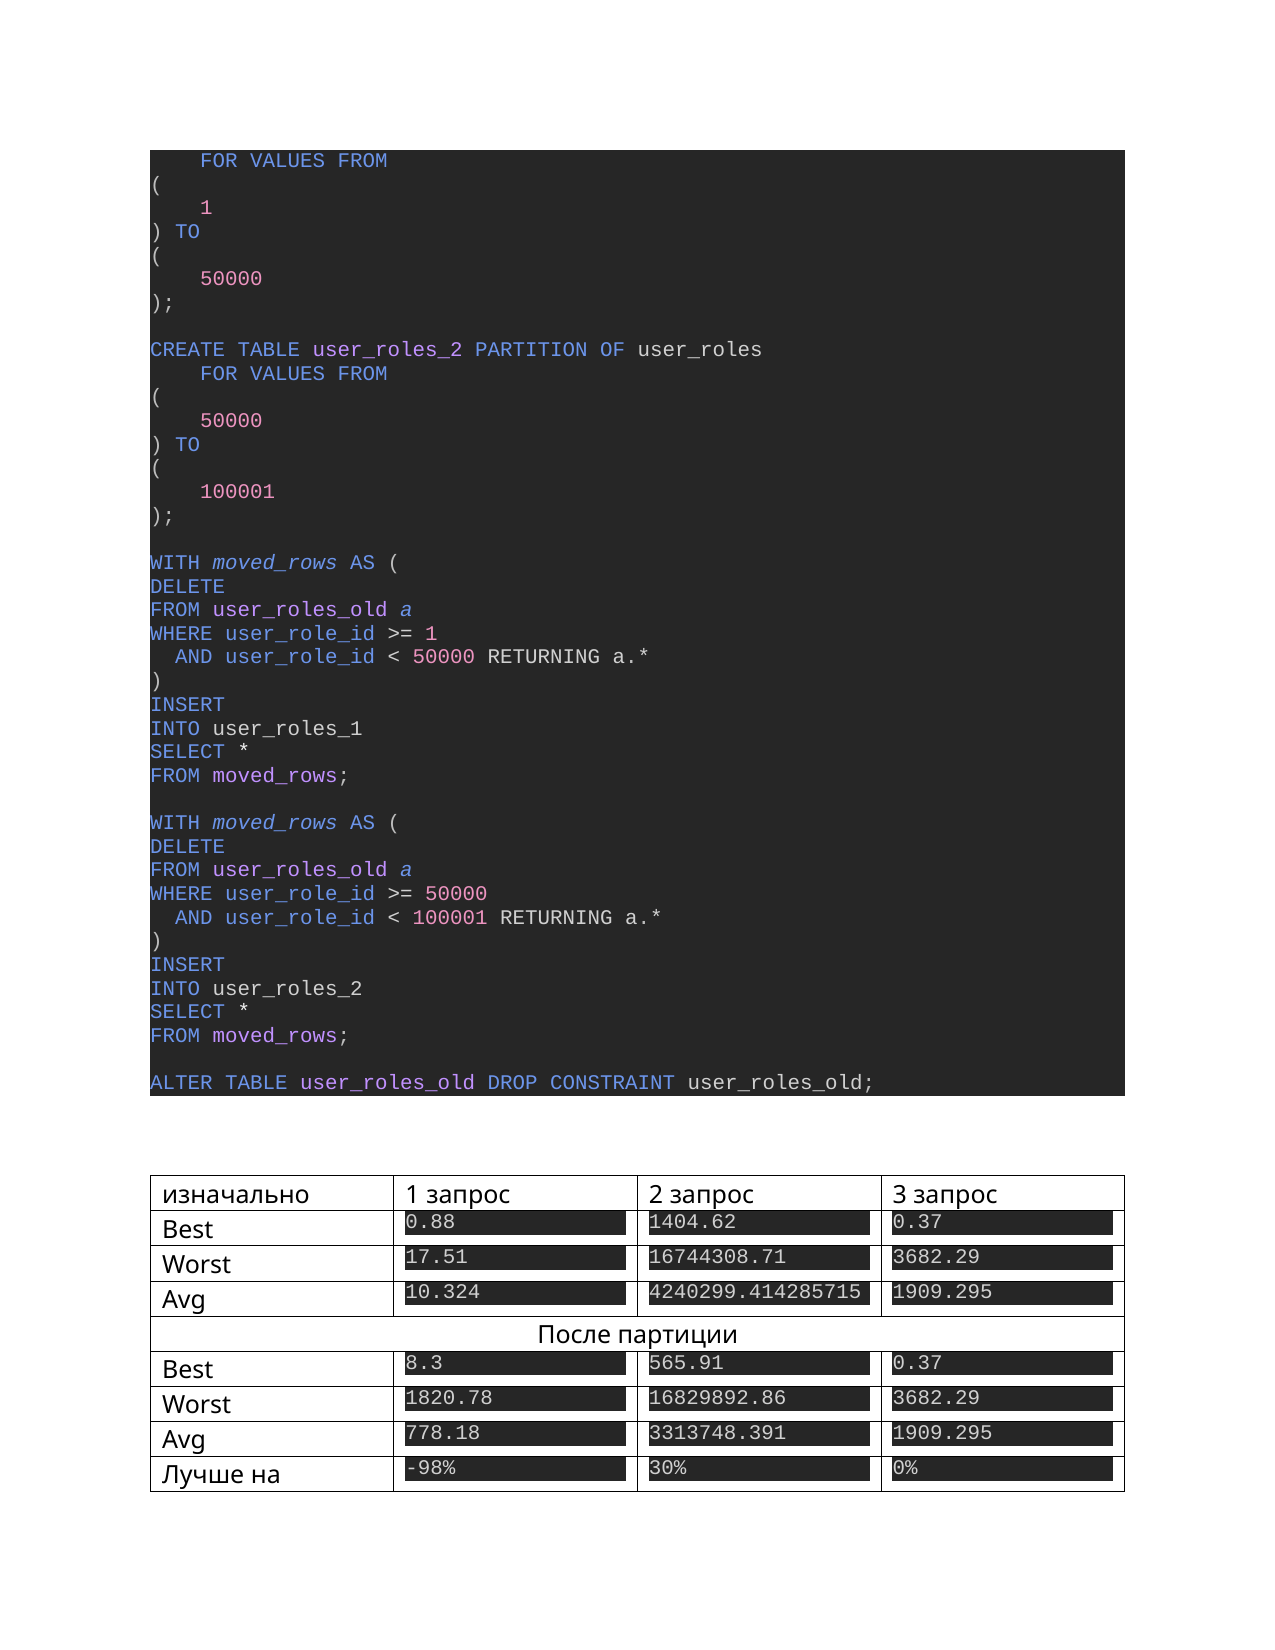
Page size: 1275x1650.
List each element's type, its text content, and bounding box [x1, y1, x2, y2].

table_cell Avg [151, 1422, 393, 1456]
table_cell -98% [394, 1457, 637, 1491]
table_cell 10.324 [394, 1282, 637, 1316]
table_header 2 запрос [638, 1176, 881, 1210]
table_cell Worst [151, 1246, 393, 1281]
table_cell 16744308.71 [638, 1246, 881, 1281]
table_cell 3682.29 [882, 1246, 1124, 1281]
table_header 3 запрос [882, 1176, 1124, 1210]
table_cell 30% [638, 1457, 881, 1491]
table_cell 17.51 [394, 1246, 637, 1281]
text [150, 150, 1125, 1096]
table_cell 1909.295 [882, 1422, 1124, 1456]
table_cell После партиции [151, 1317, 1124, 1351]
table_cell Лучше на [151, 1457, 393, 1491]
table_cell 0.88 [394, 1211, 637, 1245]
table_header 1 запрос [394, 1176, 637, 1210]
table_cell 8.3 [394, 1352, 637, 1386]
table_cell 0% [882, 1457, 1124, 1491]
table_cell Worst [151, 1387, 393, 1421]
table_cell Avg [151, 1282, 393, 1316]
table_cell 3682.29 [882, 1387, 1124, 1421]
table_cell Best [151, 1211, 393, 1245]
table_cell 1820.78 [394, 1387, 637, 1421]
table_cell 16829892.86 [638, 1387, 881, 1421]
table_cell 1909.295 [882, 1282, 1124, 1316]
table_cell 1404.62 [638, 1211, 881, 1245]
table_cell 3313748.391 [638, 1422, 881, 1456]
table_cell 565.91 [638, 1352, 881, 1386]
table_cell 0.37 [882, 1211, 1124, 1245]
table_cell 0.37 [882, 1352, 1124, 1386]
table_header изначально [151, 1176, 393, 1210]
table_cell 4240299.414285715 [638, 1282, 881, 1316]
table_cell 778.18 [394, 1422, 637, 1456]
table_cell Best [151, 1352, 393, 1386]
